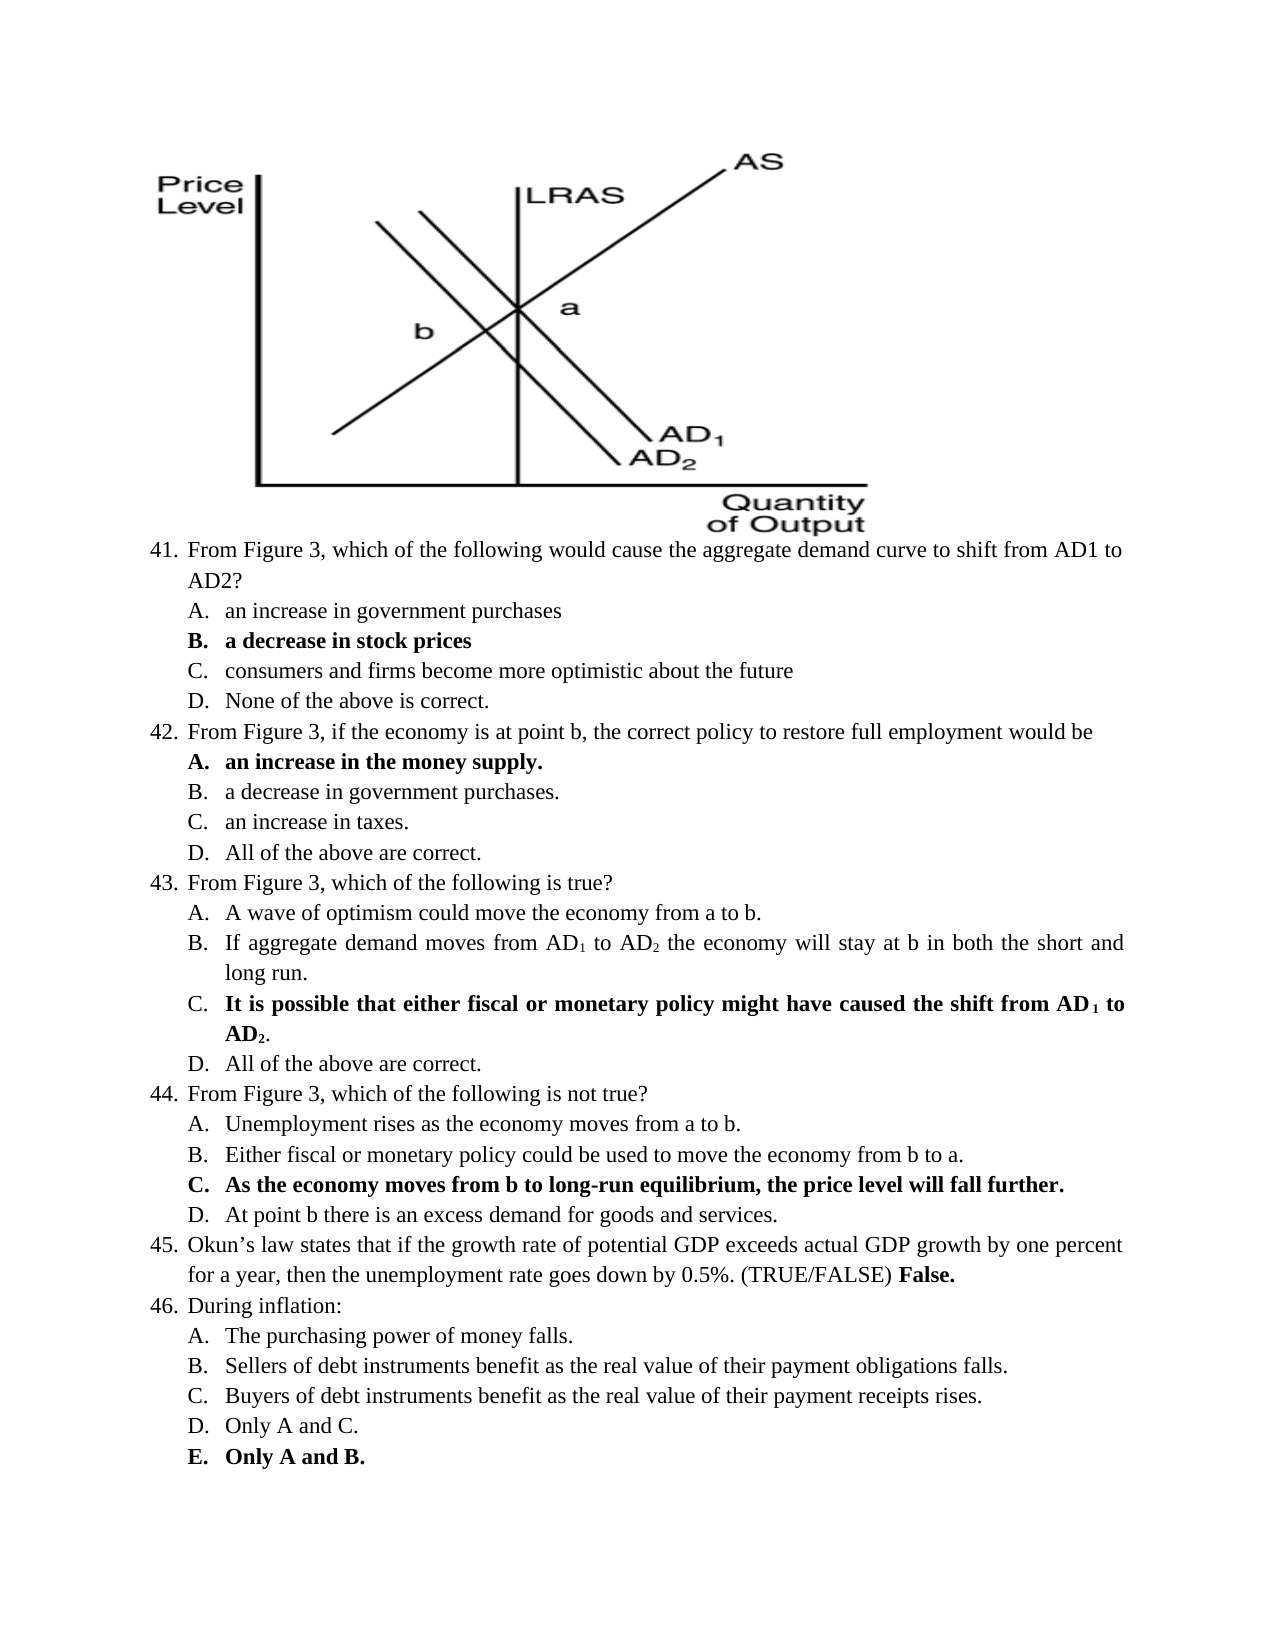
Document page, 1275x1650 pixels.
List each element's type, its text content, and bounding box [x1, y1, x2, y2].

list Only A and C. [187, 1413, 1125, 1439]
list If aggregate demand moves from AD1 to AD2 the economy will stay at b in both the short and long run. [187, 929, 1125, 986]
list consumers and firms become more optimistic about the future [187, 657, 1125, 684]
list At point b there is an excess demand for goods and services. [187, 1201, 1125, 1227]
list Buyers of debt instruments benefit as the real value of their payment receipts rises. [187, 1382, 1125, 1409]
list It is possible that either fiscal or monetary policy might have caused the shift from AD1 to AD2. [187, 990, 1125, 1046]
list From Figure 3, if the economy is at point b, the correct policy to restore full employment would be [150, 718, 1125, 744]
list From Figure 3, which of the following is not true? [150, 1080, 1125, 1107]
list a decrease in government purchases. [187, 778, 1125, 804]
list an increase in taxes. [187, 808, 1125, 835]
list As the economy moves from b to long-run equilibrium, the price level will fall further. [187, 1171, 1125, 1197]
list From Figure 3, which of the following is true? [150, 869, 1125, 895]
list Unemployment rises as the economy moves from a to b. [187, 1111, 1125, 1137]
list a decrease in stock prices [187, 627, 1125, 653]
list All of the above are correct. [187, 839, 1125, 865]
list an increase in the money supply. [187, 748, 1125, 774]
list an increase in government purchases [187, 597, 1125, 623]
list The purchasing power of money falls. [187, 1322, 1125, 1348]
list All of the above are correct. [187, 1050, 1125, 1076]
list None of the above is correct. [187, 688, 1125, 714]
list A wave of optimism could move the economy from a to b. [187, 899, 1125, 925]
list Okun’s law states that if the growth rate of potential GDP exceeds actual GDP growth by one percent for a year, then the unemployment rate goes down by 0.5%. (TRUE/FALSE) False. [150, 1231, 1125, 1288]
list Sellers of debt instruments benefit as the real value of their payment obligations falls. [187, 1352, 1125, 1378]
list From Figure 3, which of the following would cause the aggregate demand curve to shift from AD1 to AD2? [150, 537, 1125, 593]
list Only A and B. [187, 1443, 1125, 1469]
list Either fiscal or monetary policy could be used to move the economy from b to a. [187, 1141, 1125, 1167]
list During inflation: [150, 1292, 1125, 1318]
